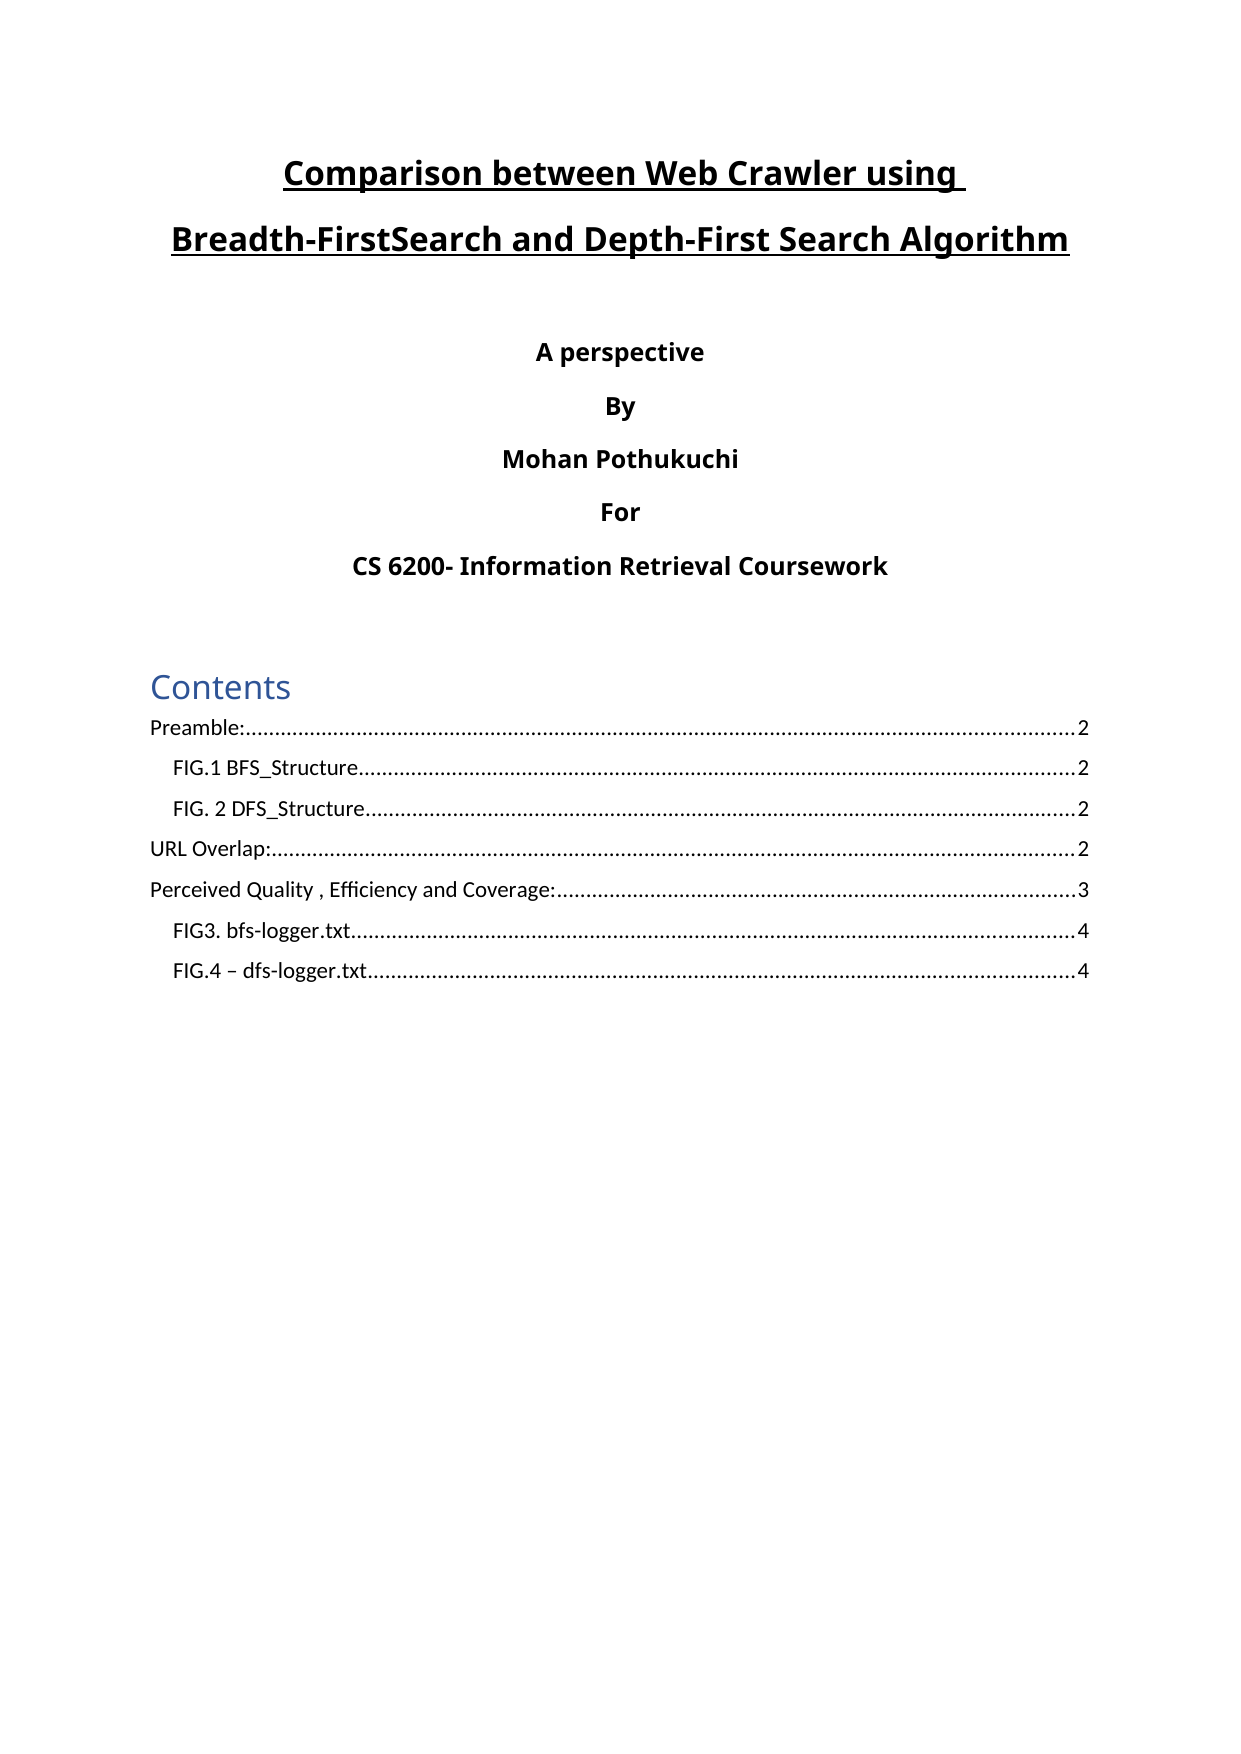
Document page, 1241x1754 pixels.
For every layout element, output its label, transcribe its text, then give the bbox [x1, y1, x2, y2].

text A perspective [150, 335, 1090, 369]
text Breadth-FirstSearch and Depth-First Search Algorithm [150, 216, 1090, 261]
text Mohan Pothukuchi [150, 442, 1090, 476]
text By [150, 388, 1090, 422]
text Comparison between Web Crawler using [150, 150, 1090, 195]
text For [150, 495, 1090, 529]
text CS 6200- Information Retrieval Coursework [150, 548, 1090, 582]
